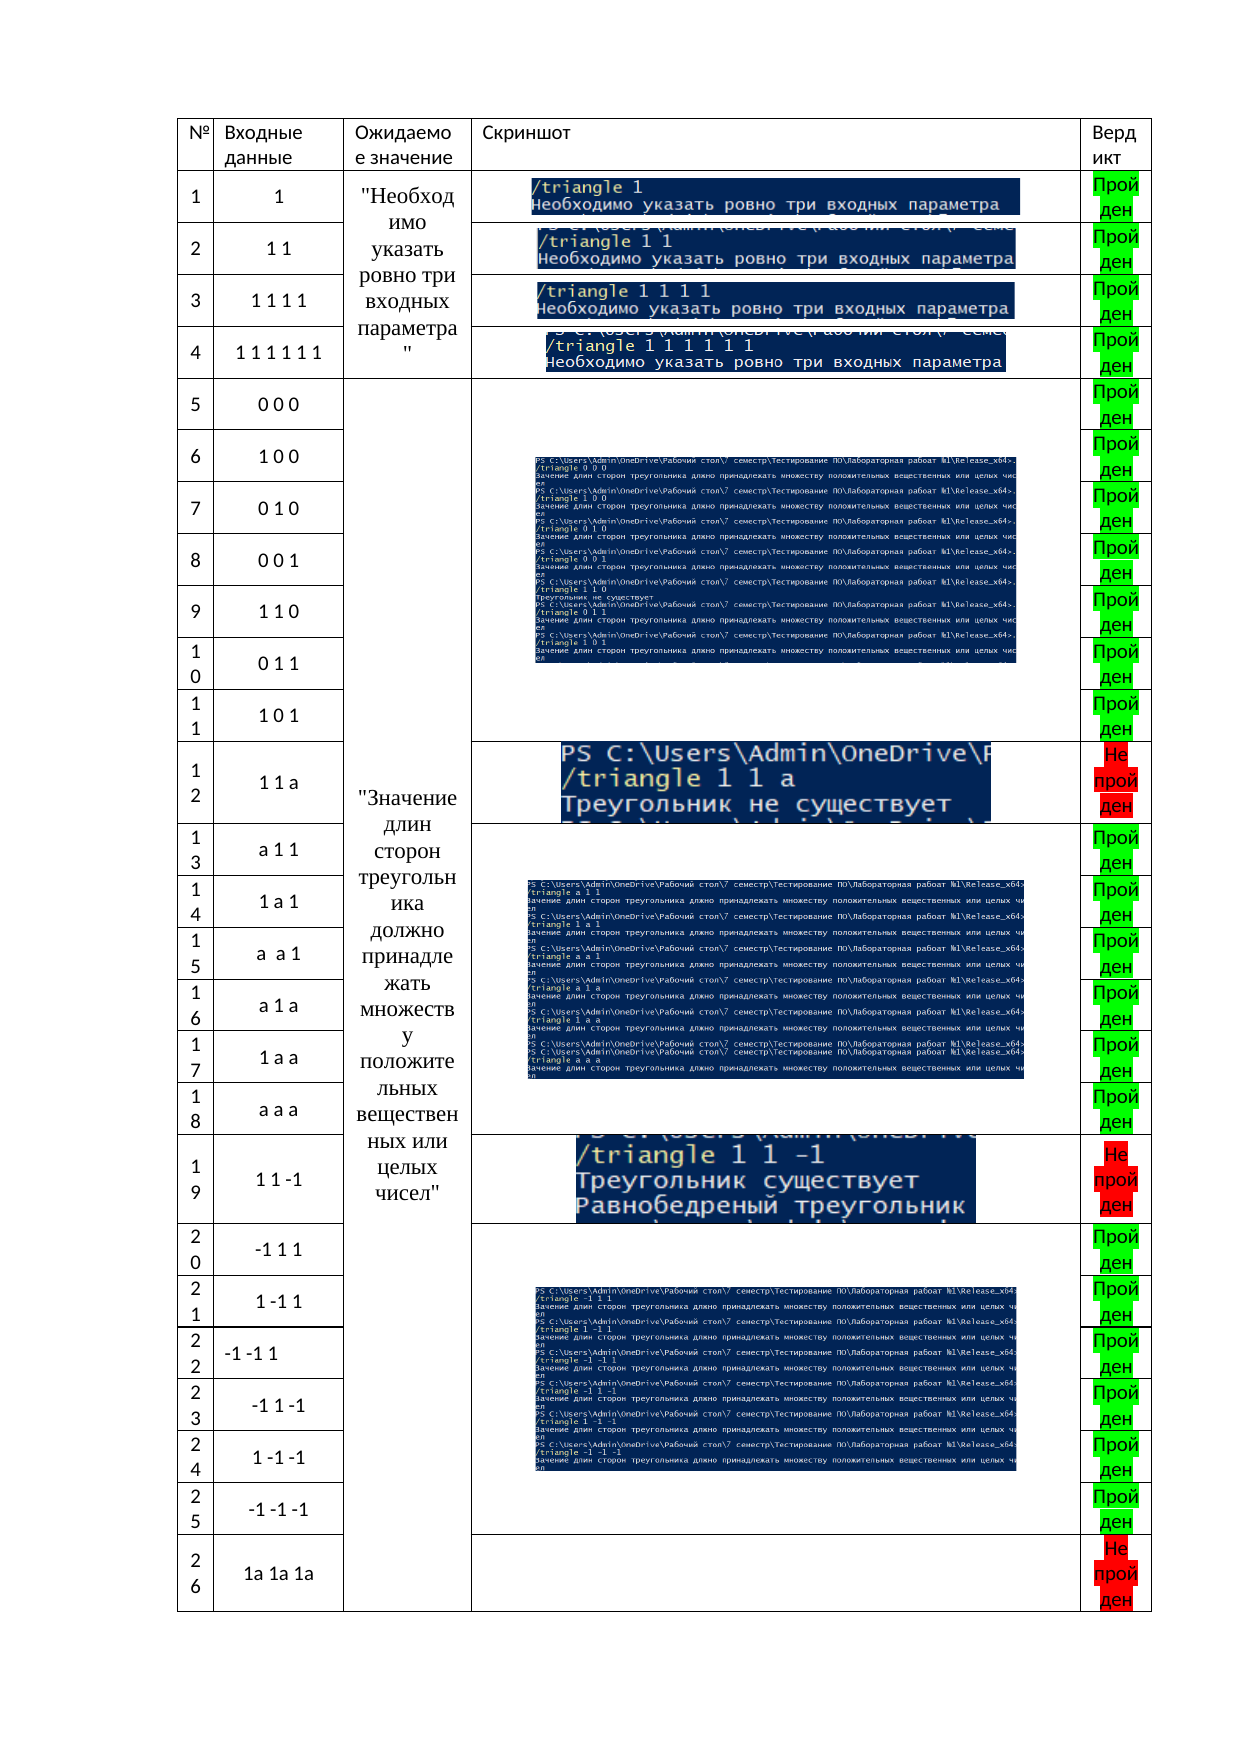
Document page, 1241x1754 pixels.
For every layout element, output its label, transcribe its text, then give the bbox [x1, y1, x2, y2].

table_cell Пройден [1133, 980, 1151, 1030]
table_cell Пройден [1133, 638, 1151, 689]
table_cell Пройден [1133, 1083, 1151, 1134]
table_cell 8 [178, 534, 213, 585]
table_cell Пройден [1081, 928, 1100, 978]
table_cell 11 [178, 690, 213, 741]
table_cell Пройден [1133, 1224, 1151, 1274]
table_cell Пройден [1081, 327, 1100, 377]
table_cell Пройден [1133, 1431, 1151, 1482]
picture [535, 1287, 1017, 1471]
table_cell 20 [178, 1224, 213, 1274]
table_cell [472, 824, 1080, 1134]
table_cell 1 0 0 [214, 430, 343, 481]
table_cell [472, 275, 1080, 326]
table_header Вердикт [1081, 119, 1151, 170]
table_cell Пройден [1081, 1379, 1100, 1430]
table_cell [976, 1135, 1080, 1223]
table_cell Не пройден [1128, 1535, 1151, 1611]
table_cell [472, 742, 561, 823]
table_cell Пройден [1133, 327, 1151, 377]
table_cell Пройден [1133, 1276, 1151, 1326]
picture [576, 1135, 976, 1223]
table_cell a a a [214, 1083, 343, 1134]
table_cell Пройден [1081, 1276, 1100, 1326]
table_cell 1 -1 -1 [214, 1431, 343, 1482]
table_cell Пройден [1081, 586, 1100, 637]
picture [561, 741, 991, 823]
table_cell Пройден [1081, 638, 1100, 689]
table_cell Пройден [1081, 223, 1100, 274]
table_cell 15 [178, 928, 213, 978]
table_cell Пройден [1081, 534, 1151, 585]
table_cell -1 1 -1 [214, 1379, 343, 1430]
table_cell 22 [178, 1328, 213, 1378]
table_cell Пройден [1133, 690, 1151, 741]
table_cell 7 [178, 482, 213, 533]
table_header Ожидаемое значение [344, 119, 471, 170]
table_cell 0 1 1 [214, 638, 343, 689]
table_cell Пройден [1081, 482, 1100, 533]
table_cell [472, 327, 1080, 377]
table_cell -1 -1 -1 [214, 1483, 343, 1534]
table_cell Пройден [1133, 379, 1151, 429]
table_cell -1 -1 1 [214, 1328, 343, 1378]
table_cell -1 1 1 [214, 1224, 343, 1274]
table_cell Пройден [1081, 379, 1100, 429]
table_cell 19 [178, 1135, 213, 1223]
table_cell Пройден [1133, 586, 1151, 637]
table_cell 1 1 [214, 223, 343, 274]
table_cell Пройден [1133, 1328, 1151, 1378]
picture [546, 332, 1006, 372]
table_cell 16 [178, 980, 213, 1030]
table_cell Пройден [1081, 1431, 1100, 1482]
table_cell 13 [178, 824, 213, 875]
table_cell 17 [178, 1031, 213, 1082]
table_cell 18 [178, 1083, 213, 1134]
table_cell 6 [178, 430, 213, 481]
table_cell 5 [178, 379, 213, 429]
table_cell Пройден [1133, 1031, 1151, 1082]
table_cell Пройден [1133, 275, 1151, 326]
table_cell Пройден [1133, 824, 1151, 875]
table_cell 25 [178, 1483, 213, 1534]
table_cell 1 a 1 [214, 876, 343, 927]
table_cell Пройден [1081, 1483, 1151, 1534]
table_cell Не пройден [1081, 742, 1151, 823]
table_cell 4 [178, 327, 213, 377]
table_cell 2 [178, 223, 213, 274]
table_cell 1 1 0 [214, 586, 343, 637]
table_cell Пройден [1081, 430, 1100, 481]
table_cell Пройден [1081, 876, 1100, 927]
table_cell a 1 a [214, 980, 343, 1030]
table_cell [472, 1135, 576, 1223]
table_cell 14 [178, 876, 213, 927]
table_cell 1 [214, 171, 343, 222]
table_cell [991, 742, 1080, 823]
table_cell 1a 1a 1a [214, 1535, 343, 1611]
table_cell Пройден [1081, 980, 1100, 1030]
table_cell [472, 1535, 1080, 1611]
table_cell 1 -1 1 [214, 1276, 343, 1326]
table_cell 1 [178, 171, 213, 222]
table_cell 23 [178, 1379, 213, 1430]
picture [535, 457, 1017, 663]
table_cell [472, 171, 1080, 222]
table_cell 21 [178, 1276, 213, 1326]
table_header № [178, 119, 213, 170]
table_cell 1 1 a [214, 742, 343, 823]
table_cell "Значение длин сторон треугольника должно принадлежать множеству положительных вещественных или целых чисел" [344, 379, 471, 1611]
table_cell a 1 1 [214, 824, 343, 875]
table_cell 0 1 0 [214, 482, 343, 533]
picture [531, 178, 1021, 215]
table_cell [472, 379, 1080, 741]
table_cell [472, 1224, 1080, 1534]
table_cell 1 1 1 1 1 1 [214, 327, 343, 377]
table_cell 1 1 -1 [214, 1135, 343, 1223]
table_header Входные данные [214, 119, 343, 170]
table_cell Пройден [1133, 928, 1151, 978]
table_cell Пройден [1081, 1031, 1100, 1082]
table_cell Не пройден [1081, 1535, 1104, 1611]
table_cell Пройден [1081, 1224, 1100, 1274]
table_cell Пройден [1133, 482, 1151, 533]
table_cell Пройден [1081, 1328, 1100, 1378]
table_cell 3 [178, 275, 213, 326]
table_cell Пройден [1081, 824, 1100, 875]
table_cell Пройден [1133, 1379, 1151, 1430]
table_cell Пройден [1081, 275, 1100, 326]
table_cell Пройден [1081, 171, 1100, 222]
table_cell Пройден [1081, 1083, 1100, 1134]
table_cell Пройден [1133, 430, 1151, 481]
table_cell a a 1 [214, 928, 343, 978]
table_cell Пройден [1133, 171, 1151, 222]
picture [536, 228, 1016, 269]
picture [527, 880, 1024, 1079]
table_cell 1 1 1 1 [214, 275, 343, 326]
picture [537, 282, 1015, 319]
table_cell [472, 223, 1080, 274]
table_cell Пройден [1133, 223, 1151, 274]
table_cell 0 0 1 [214, 534, 343, 585]
table_cell Не пройден [1081, 1135, 1151, 1223]
table_cell 24 [178, 1431, 213, 1482]
table_header Скриншот [472, 119, 1080, 170]
table_cell 12 [178, 742, 213, 823]
table_cell 10 [178, 638, 213, 689]
table_cell 0 0 0 [214, 379, 343, 429]
table_cell 26 [178, 1535, 213, 1611]
table_cell Пройден [1081, 690, 1100, 741]
table_cell 1 0 1 [214, 690, 343, 741]
table_cell "Необходимо указать ровно три входных параметра" [344, 171, 471, 377]
table_cell 9 [178, 586, 213, 637]
table_cell Пройден [1133, 876, 1151, 927]
table_cell 1 a a [214, 1031, 343, 1082]
